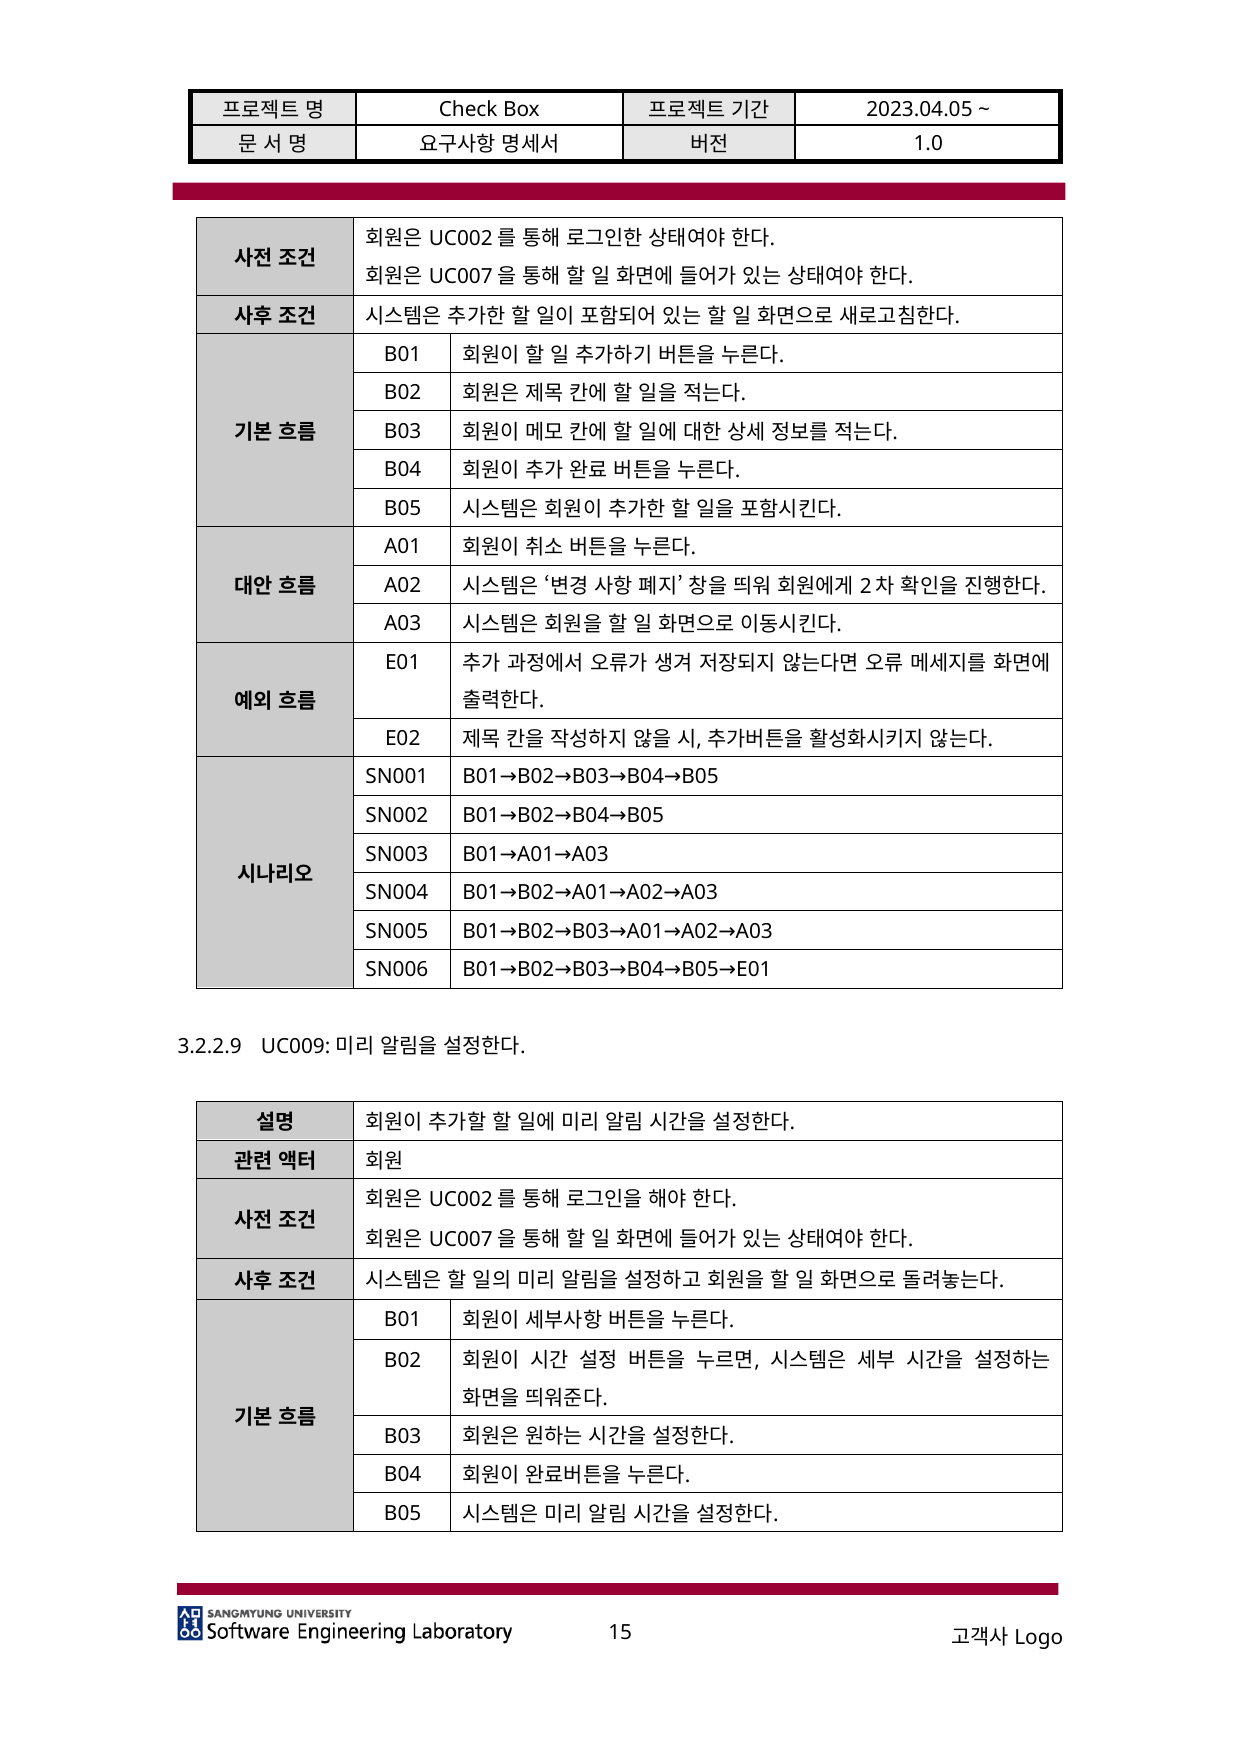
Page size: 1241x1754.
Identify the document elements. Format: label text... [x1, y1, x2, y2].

picture [177, 1606, 516, 1645]
table_cell A01 [354, 527, 450, 564]
table_cell 회원은 UC002를 통해 로그인한 상태여야 한다. 회원은 UC007을 통해 할 일 화면에 들어가 있는 상태여야 한다. [354, 218, 1062, 295]
table_cell B01→A01→A03 [451, 834, 1062, 872]
table_cell 회원이 할 일 추가하기 버튼을 누른다. [451, 334, 1062, 372]
table_cell E02 [354, 719, 450, 756]
table_cell SN001 [354, 757, 450, 795]
table_cell 회원 [354, 1141, 1062, 1178]
table_cell 기본 흐름 [197, 334, 353, 526]
table_cell 시스템은 회원을 할 일 화면으로 이동시킨다. [451, 604, 1062, 642]
table_cell 대안 흐름 [197, 527, 353, 642]
table_cell B01 [354, 334, 450, 372]
table_cell 시스템은 ‘변경 사항 폐지’ 창을 띄워 회원에게 2차 확인을 진행한다. [451, 566, 1062, 603]
table_cell 시나리오 [197, 757, 353, 987]
table_cell A02 [354, 566, 450, 603]
table_cell 회원이 세부사항 버튼을 누른다. [451, 1300, 1062, 1339]
table_cell B01→B02→B03→B04→B05 [451, 757, 1062, 795]
table_cell B02 [354, 373, 450, 410]
table_cell B03 [354, 411, 450, 449]
table_cell SN004 [354, 873, 450, 910]
table_cell A03 [354, 604, 450, 642]
subtitle UC009: 미리 알림을 설정한다. [177, 1026, 1063, 1063]
table_cell SN005 [354, 911, 450, 949]
table_cell B04 [354, 1455, 450, 1492]
table_header 설명 [197, 1102, 353, 1139]
table_cell 예외 흐름 [197, 643, 353, 756]
table_cell 시스템은 추가한 할 일이 포함되어 있는 할 일 화면으로 새로고침한다. [354, 296, 1062, 333]
table_cell SN002 [354, 796, 450, 833]
table_cell B02 [354, 1340, 450, 1415]
table_cell B01→B02→B03→B04→B05→E01 [451, 950, 1062, 987]
table_cell B01 [354, 1300, 450, 1339]
table_cell B05 [354, 489, 450, 526]
table_header 회원이 추가할 할 일에 미리 알림 시간을 설정한다. [354, 1102, 1062, 1139]
table_cell 회원은 UC002를 통해 로그인을 해야 한다. 회원은 UC007을 통해 할 일 화면에 들어가 있는 상태여야 한다. [354, 1179, 1062, 1258]
table_cell 기본 흐름 [197, 1300, 353, 1531]
table_cell 회원이 메모 칸에 할 일에 대한 상세 정보를 적는다. [451, 411, 1062, 449]
table_cell 관련 액터 [197, 1141, 353, 1178]
table_cell 시스템은 회원이 추가한 할 일을 포함시킨다. [451, 489, 1062, 526]
table_cell 회원은 원하는 시간을 설정한다. [451, 1416, 1062, 1454]
table_cell 사전 조건 [197, 218, 353, 295]
table_cell 회원이 취소 버튼을 누른다. [451, 527, 1062, 564]
table_cell B01→B02→B04→B05 [451, 796, 1062, 833]
table_cell SN006 [354, 950, 450, 987]
table_cell B05 [354, 1493, 450, 1531]
table_cell B01→B02→A01→A02→A03 [451, 873, 1062, 910]
table_cell E01 [354, 643, 450, 718]
table_cell SN003 [354, 834, 450, 872]
table_cell 사전 조건 [197, 1179, 353, 1258]
table_cell 회원이 완료버튼을 누른다. [451, 1455, 1062, 1492]
table_cell 회원이 시간 설정 버튼을 누르면, 시스템은 세부 시간을 설정하는 화면을 띄워준다. [451, 1340, 1062, 1415]
table_cell B04 [354, 450, 450, 487]
table_cell 제목 칸을 작성하지 않을 시, 추가버튼을 활성화시키지 않는다. [451, 719, 1062, 756]
table_cell 회원이 추가 완료 버튼을 누른다. [451, 450, 1062, 487]
table_cell 추가 과정에서 오류가 생겨 저장되지 않는다면 오류 메세지를 화면에 출력한다. [451, 643, 1062, 718]
table_cell 사후 조건 [197, 1259, 353, 1299]
table_cell 회원은 제목 칸에 할 일을 적는다. [451, 373, 1062, 410]
table_cell 사후 조건 [197, 296, 353, 333]
table_cell 시스템은 미리 알림 시간을 설정한다. [451, 1493, 1062, 1531]
table_cell B03 [354, 1416, 450, 1454]
table_cell 시스템은 할 일의 미리 알림을 설정하고 회원을 할 일 화면으로 돌려놓는다. [354, 1259, 1062, 1299]
table_cell B01→B02→B03→A01→A02→A03 [451, 911, 1062, 949]
